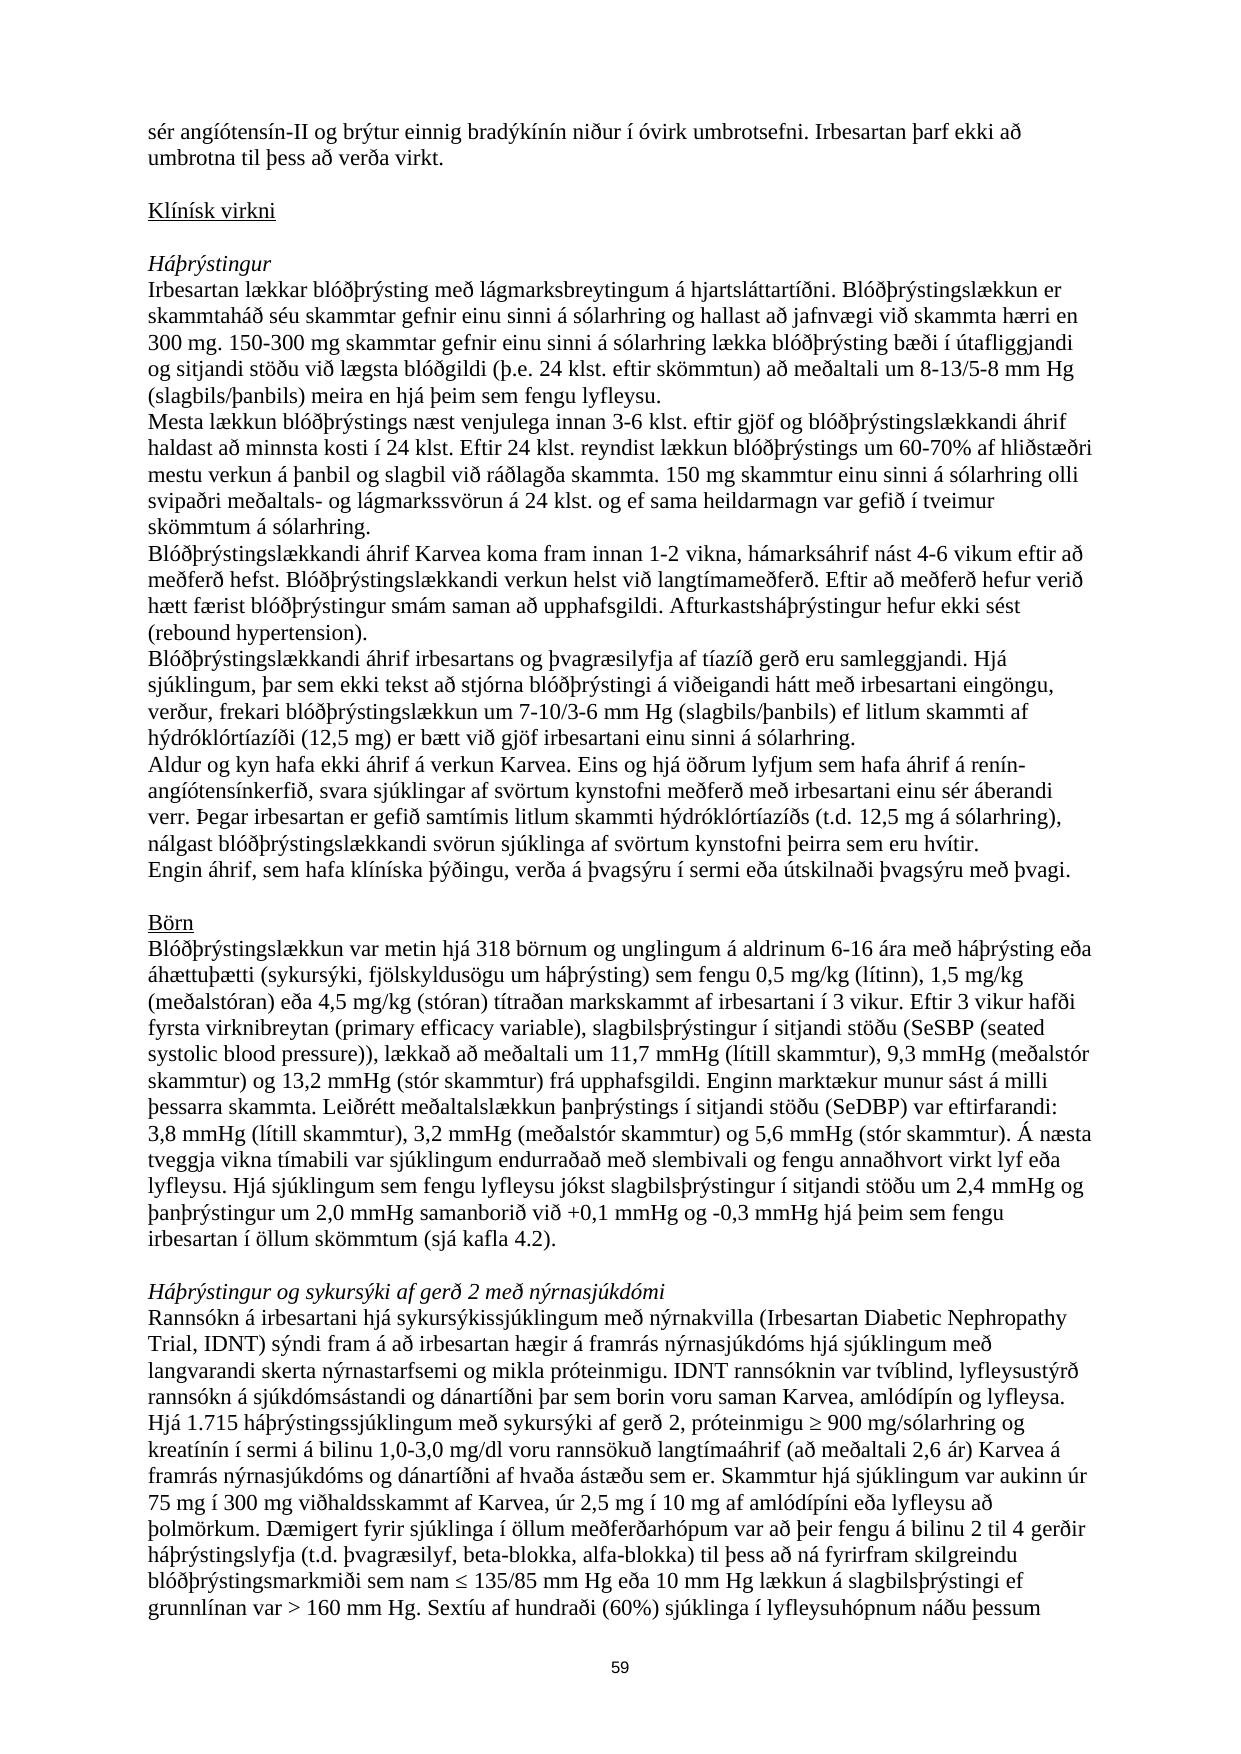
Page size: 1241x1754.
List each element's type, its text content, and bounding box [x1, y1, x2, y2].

text Mesta lækkun blóðþrýstings næst venjulega innan 3-6 klst. eftir gjöf og blóðþrýstingslækkandi áhrif haldast að minnsta kosti í 24 klst. Eftir 24 klst. reyndist lækkun blóðþrýstings um 60-70% af hliðstæðri mestu verkun á þanbil og slagbil við ráðlagða skammta. 150 mg skammtur einu sinni á sólarhring olli svipaðri meðaltals- og lágmarkssvörun á 24 klst. og ef sama heildarmagn var gefið í tveimur skömmtum á sólarhring. [148, 408, 1093, 540]
text Blóðþrýstingslækkandi áhrif irbesartans og þvagræsilyfja af tíazíð gerð eru samleggjandi. Hjá sjúklingum, þar sem ekki tekst að stjórna blóðþrýstingi á viðeigandi hátt með irbesartani eingöngu, verður, frekari blóðþrýstingslækkun um 7-10/3-6 mm Hg (slagbils/þanbils) ef litlum skammti af hýdróklórtíazíði (12,5 mg) er bætt við gjöf irbesartani einu sinni á sólarhring. [148, 645, 1093, 751]
text Engin áhrif, sem hafa klíníska þýðingu, verða á þvagsýru í sermi eða útskilnaði þvagsýru með þvagi. [148, 856, 1093, 882]
text Irbesartan lækkar blóðþrýsting með lágmarksbreytingum á hjartsláttartíðni. Blóðþrýstingslækkun er skammtaháð séu skammtar gefnir einu sinni á sólarhring og hallast að jafnvægi við skammta hærri en 300 mg. 150-300 mg skammtar gefnir einu sinni á sólarhring lækka blóðþrýsting bæði í útafliggjandi og sitjandi stöðu við lægsta blóðgildi (þ.e. 24 klst. eftir skömmtun) að meðaltali um 8-13/5-8 mm Hg (slagbils/þanbils) meira en hjá þeim sem fengu lyfleysu. [148, 276, 1093, 408]
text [148, 1304, 1093, 1620]
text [148, 118, 1093, 171]
text Blóðþrýstingslækkandi áhrif Karvea koma fram innan 1-2 vikna, hámarksáhrif nást 4-6 vikum eftir að meðferð hefst. Blóðþrýstingslækkandi verkun helst við langtímameðferð. Eftir að meðferð hefur verið hætt færist blóðþrýstingur smám saman að upphafsgildi. Afturkastsháþrýstingur hefur ekki sést (rebound hypertension). [148, 540, 1093, 645]
text Blóðþrýstingslækkun var metin hjá 318 börnum og unglingum á aldrinum 6-16 ára með háþrýsting eða áhættuþætti (sykursýki, fjölskyldusögu um háþrýsting) sem fengu 0,5 mg/kg (lítinn), 1,5 mg/kg (meðalstóran) eða 4,5 mg/kg (stóran) títraðan markskammt af irbesartani í 3 vikur. Eftir 3 vikur hafði fyrsta virknibreytan (primary efficacy variable), slagbilsþrýstingur í sitjandi stöðu (SeSBP (seated systolic blood pressure)), lækkað að meðaltali um 11,7 mmHg (lítill skammtur), 9,3 mmHg (meðalstór skammtur) og 13,2 mmHg (stór skammtur) frá upphafsgildi. Enginn marktækur munur sást á milli þessarra skammta. Leiðrétt meðaltalslækkun þanþrýstings í sitjandi stöðu (SeDBP) var eftirfarandi: 3,8 mmHg (lítill skammtur), 3,2 mmHg (meðalstór skammtur) og 5,6 mmHg (stór skammtur). Á næsta tveggja vikna tímabili var sjúklingum endurraðað með slembivali og fengu annaðhvort virkt lyf eða lyfleysu. Hjá sjúklingum sem fengu lyfleysu jókst slagbilsþrýstingur í sitjandi stöðu um 2,4 mmHg og þanþrýstingur um 2,0 mmHg samanborið við +0,1 mmHg og -0,3 mmHg hjá þeim sem fengu irbesartan í öllum skömmtum (sjá kafla 4.2). [148, 935, 1093, 1251]
subtitle Háþrýstingur og sykursýki af gerð 2 með nýrnasjúkdómi [148, 1278, 1093, 1304]
text Börn [148, 909, 1093, 935]
text Aldur og kyn hafa ekki áhrif á verkun Karvea. Eins og hjá öðrum lyfjum sem hafa áhrif á renín-angíótensínkerfið, svara sjúklingar af svörtum kynstofni meðferð með irbesartani einu sér áberandi verr. Þegar irbesartan er gefið samtímis litlum skammti hýdróklórtíazíðs (t.d. 12,5 mg á sólarhring), nálgast blóðþrýstingslækkandi svörun sjúklinga af svörtum kynstofni þeirra sem eru hvítir. [148, 751, 1093, 856]
text Háþrýstingur [148, 250, 1093, 276]
subtitle Klínísk virkni [148, 197, 1093, 223]
